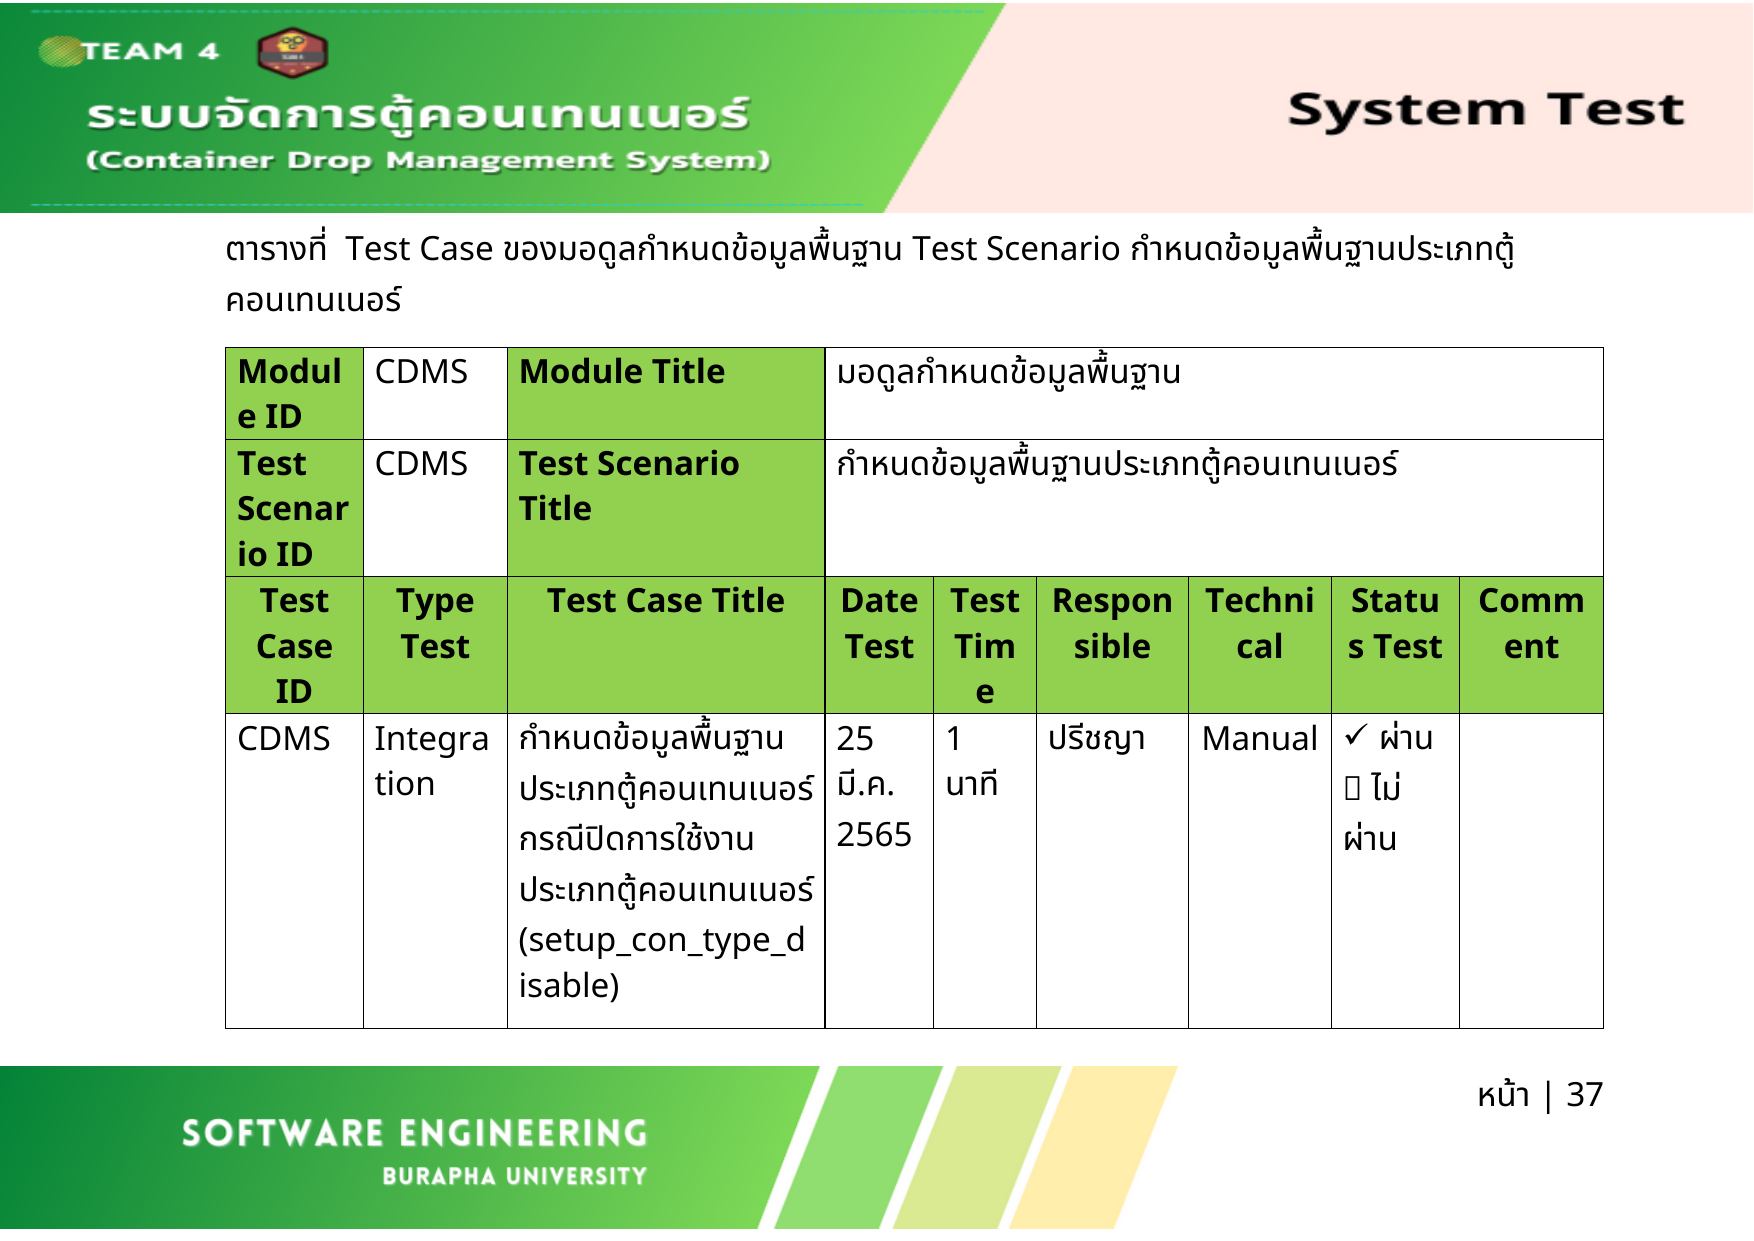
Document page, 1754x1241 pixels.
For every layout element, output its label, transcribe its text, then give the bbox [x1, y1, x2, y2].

table_cell Test Scenario ID [226, 440, 363, 576]
table_cell 25 มี.ค. 2565 [826, 714, 933, 1028]
table_cell Test Scenario Title [508, 440, 824, 576]
table_cell [1460, 714, 1603, 1028]
picture [0, 1066, 1754, 1229]
table_cell Test Time [934, 577, 1036, 713]
table_header มอดูลกำหนดข้อมูลพื้นฐาน [826, 348, 1603, 439]
table_cell กำหนดข้อมูลพื้นฐานประเภทตู้คอนเทนเนอร์ กรณีปิดการใช้งานประเภทตู้คอนเทนเนอร์ (setup_con_type_disable) [508, 714, 824, 1028]
table_cell Test Case ID [226, 577, 363, 713]
table_cell CDMS [364, 440, 507, 576]
table_cell Comment [1460, 577, 1603, 713]
table_cell ปรีชญา [1037, 714, 1188, 1028]
table_cell ผ่าน  ไม่ผ่าน [1332, 714, 1459, 1028]
table_cell Date Test [826, 577, 933, 713]
table_cell Integration [364, 714, 507, 1028]
table_cell กำหนดข้อมูลพื้นฐานประเภทตู้คอนเทนเนอร์ [826, 440, 1603, 576]
table_header Module ID [226, 348, 363, 439]
table_cell Type Test [364, 577, 507, 713]
picture [0, 3, 1754, 213]
table_cell 1 นาที [934, 714, 1036, 1028]
table_cell Responsible [1037, 577, 1188, 713]
table_header CDMS [364, 348, 507, 439]
table_header Module Title [508, 348, 824, 439]
table_cell Technical [1189, 577, 1331, 713]
table_cell Status Test [1332, 577, 1459, 713]
table_cell CDMS [226, 714, 363, 1028]
text ตารางที่ Test Case ของมอดูลกำหนดข้อมูลพื้นฐาน Test Scenario กำหนดข้อมูลพื้นฐานประเภทตู้คอนเทนเนอร์ [225, 225, 1604, 326]
table_cell Manual [1189, 714, 1331, 1028]
table_cell Test Case Title [508, 577, 824, 713]
